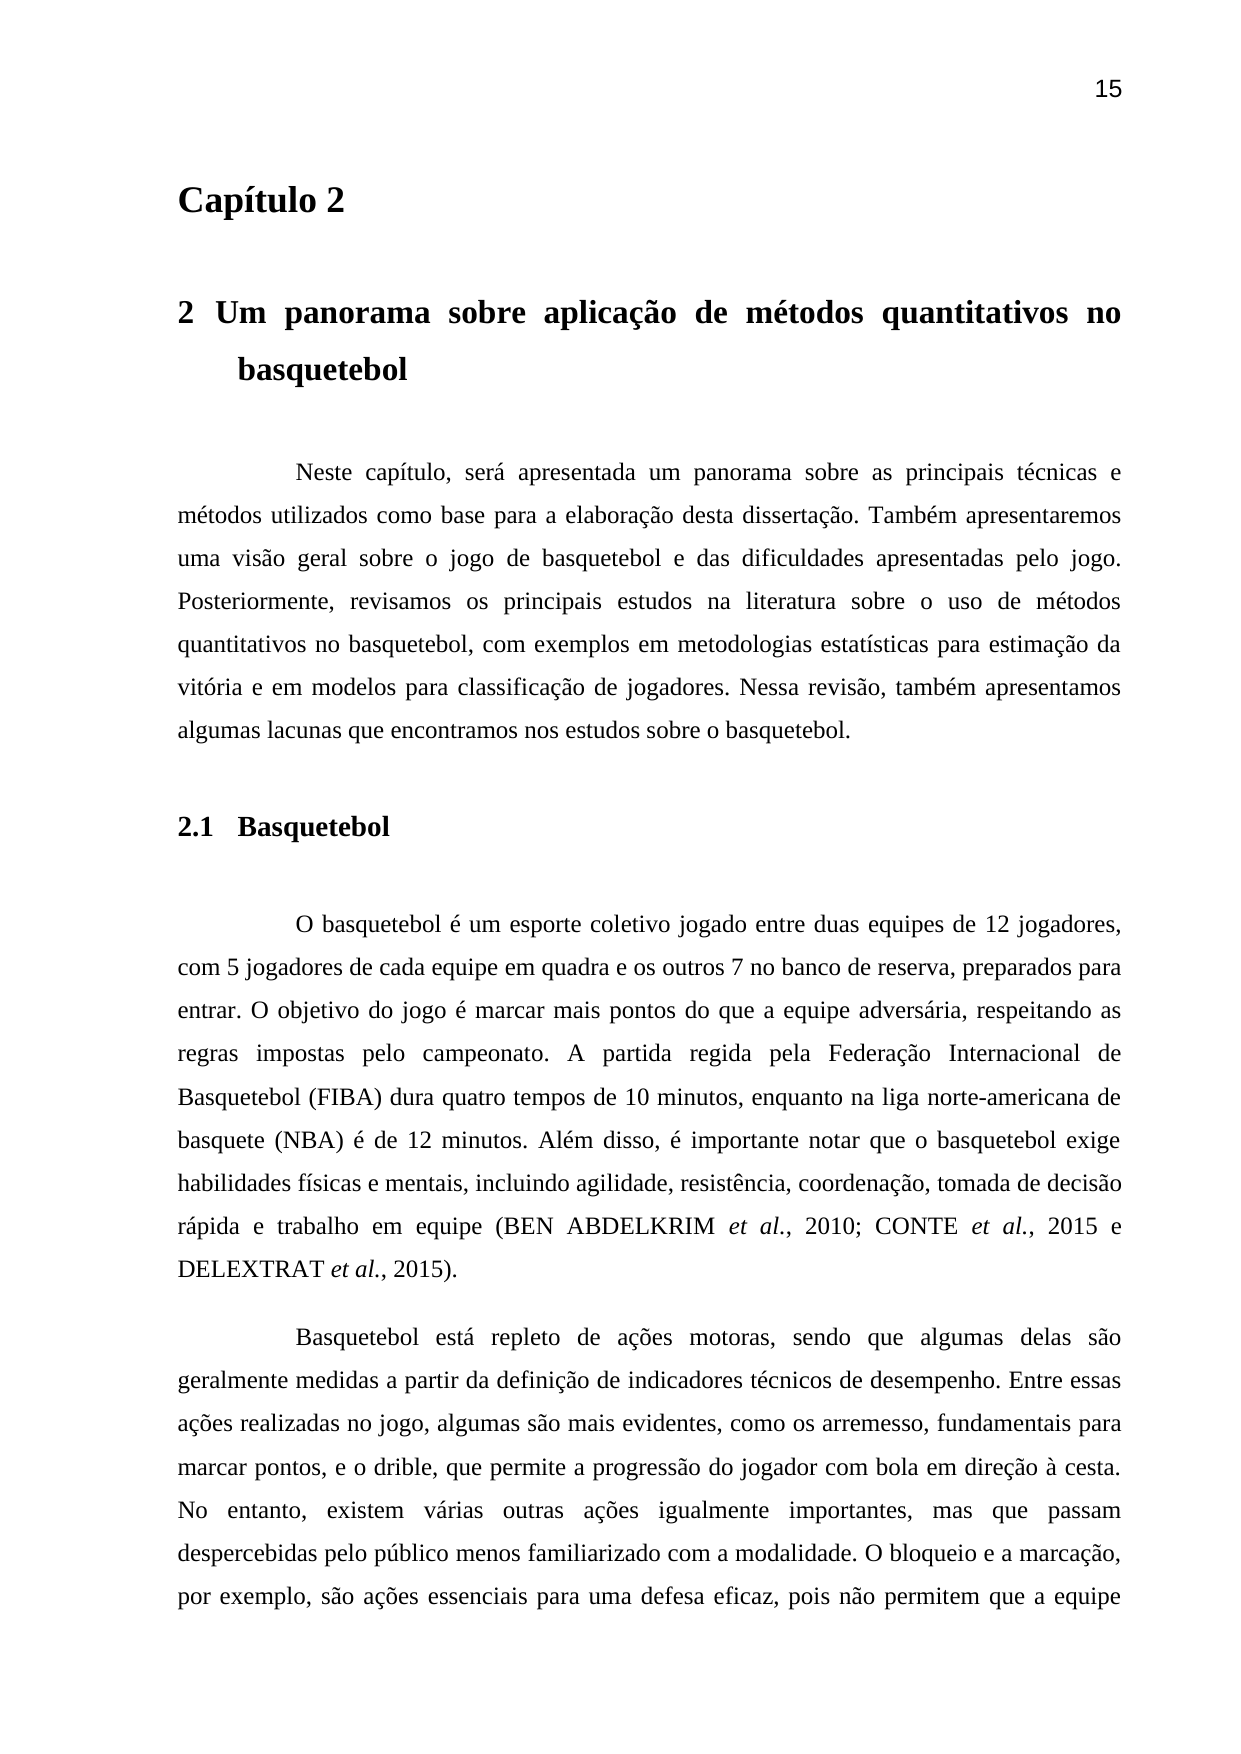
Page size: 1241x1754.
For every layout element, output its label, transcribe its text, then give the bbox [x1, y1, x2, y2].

text Capítulo 2 [177, 177, 1122, 220]
text O basquetebol é um esporte coletivo jogado entre duas equipes de 12 jogadores, com 5 jogadores de cada equipe em quadra e os outros 7 no banco de reserva, preparados para entrar. O objetivo do jogo é marcar mais pontos do que a equipe adversária, respeitando as regras impostas pelo campeonato. A partida regida pela Federação Internacional de Basquetebol (FIBA) dura quatro tempos de 10 minutos, enquanto na liga norte-americana de basquete (NBA) é de 12 minutos. Além disso, é importante notar que o basquetebol exige habilidades físicas e mentais, incluindo agilidade, resistência, coordenação, tomada de decisão rápida e trabalho em equipe (BEN ABDELKRIM et al., 2010; CONTE et al., 2015 e DELEXTRAT et al., 2015). [177, 909, 1122, 1283]
text Neste capítulo, será apresentada um panorama sobre as principais técnicas e métodos utilizados como base para a elaboração desta dissertação. Também apresentaremos uma visão geral sobre o jogo de basquetebol e das dificuldades apresentadas pelo jogo. Posteriormente, revisamos os principais estudos na literatura sobre o uso de métodos quantitativos no basquetebol, com exemplos em metodologias estatísticas para estimação da vitória e em modelos para classificação de jogadores. Nessa revisão, também apresentamos algumas lacunas que encontramos nos estudos sobre o basquetebol. [177, 457, 1122, 744]
subtitle Basquetebol [177, 809, 1122, 842]
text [177, 1322, 1122, 1610]
subtitle Um panorama sobre aplicação de métodos quantitativos no basquetebol [177, 292, 1122, 388]
